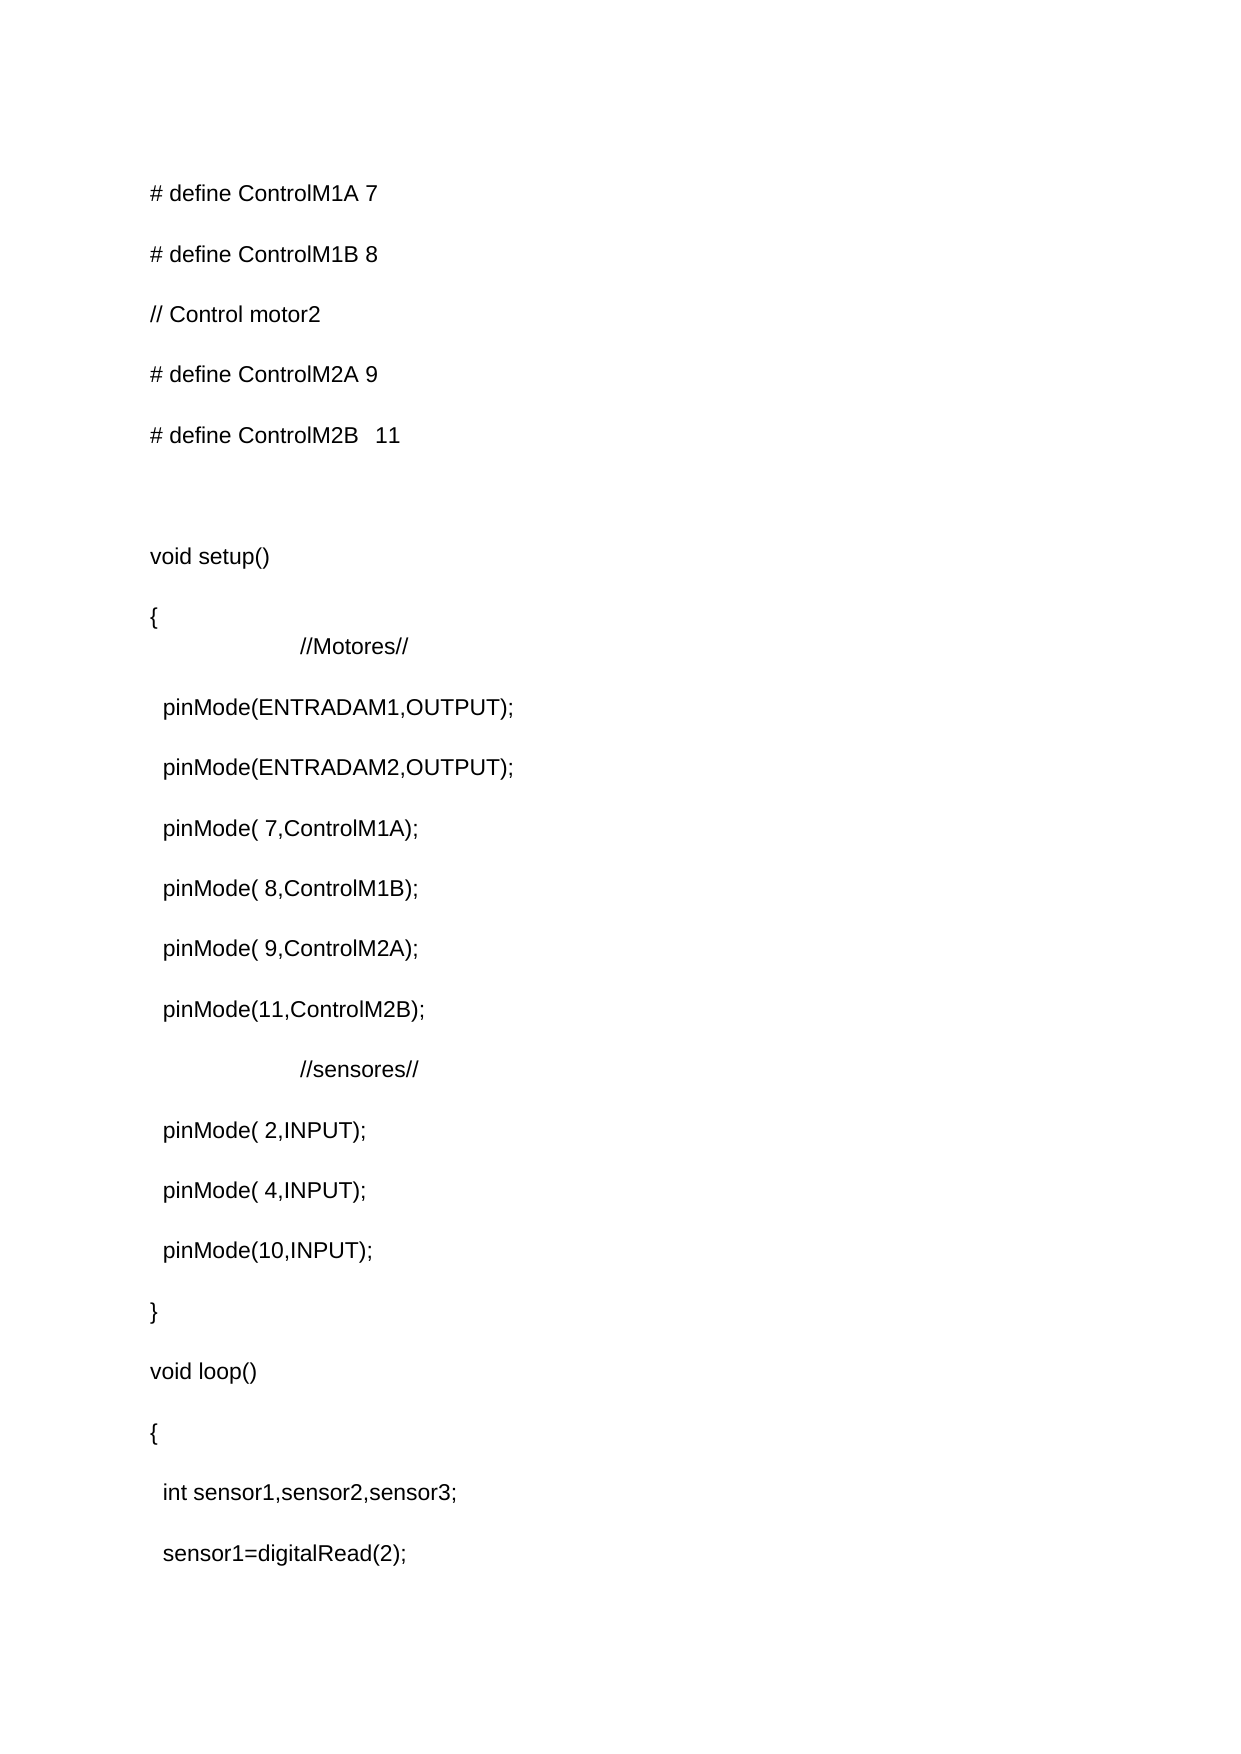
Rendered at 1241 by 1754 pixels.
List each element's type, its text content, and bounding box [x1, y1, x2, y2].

text pinMode( 9,ControlM2A); [150, 935, 1090, 962]
text } [150, 1298, 1090, 1324]
text pinMode( 7,ControlM1A); [150, 814, 1090, 841]
text void setup() [150, 543, 1090, 569]
text // Control motor2 [150, 301, 1090, 327]
text //sensores// [150, 1056, 1090, 1083]
text # define ControlM1B 8 [150, 241, 1090, 267]
text pinMode(ENTRADAM1,OUTPUT); [150, 694, 1090, 720]
text void loop() [150, 1358, 1090, 1385]
text # define ControlM2B 11 [150, 422, 1090, 448]
text pinMode( 4,INPUT); [150, 1177, 1090, 1203]
text int sensor1,sensor2,sensor3; [150, 1479, 1090, 1506]
text sensor1=digitalRead(2); [150, 1539, 1090, 1566]
text pinMode( 8,ControlM1B); [150, 875, 1090, 901]
text //Motores// [150, 633, 1090, 660]
text pinMode(11,ControlM2B); [150, 996, 1090, 1022]
text { [150, 1419, 1090, 1445]
text # define ControlM1A 7 [150, 180, 1090, 207]
text { [150, 603, 1090, 629]
text pinMode( 2,INPUT); [150, 1117, 1090, 1143]
text pinMode(10,INPUT); [150, 1237, 1090, 1264]
text # define ControlM2A 9 [150, 361, 1090, 388]
text pinMode(ENTRADAM2,OUTPUT); [150, 754, 1090, 781]
